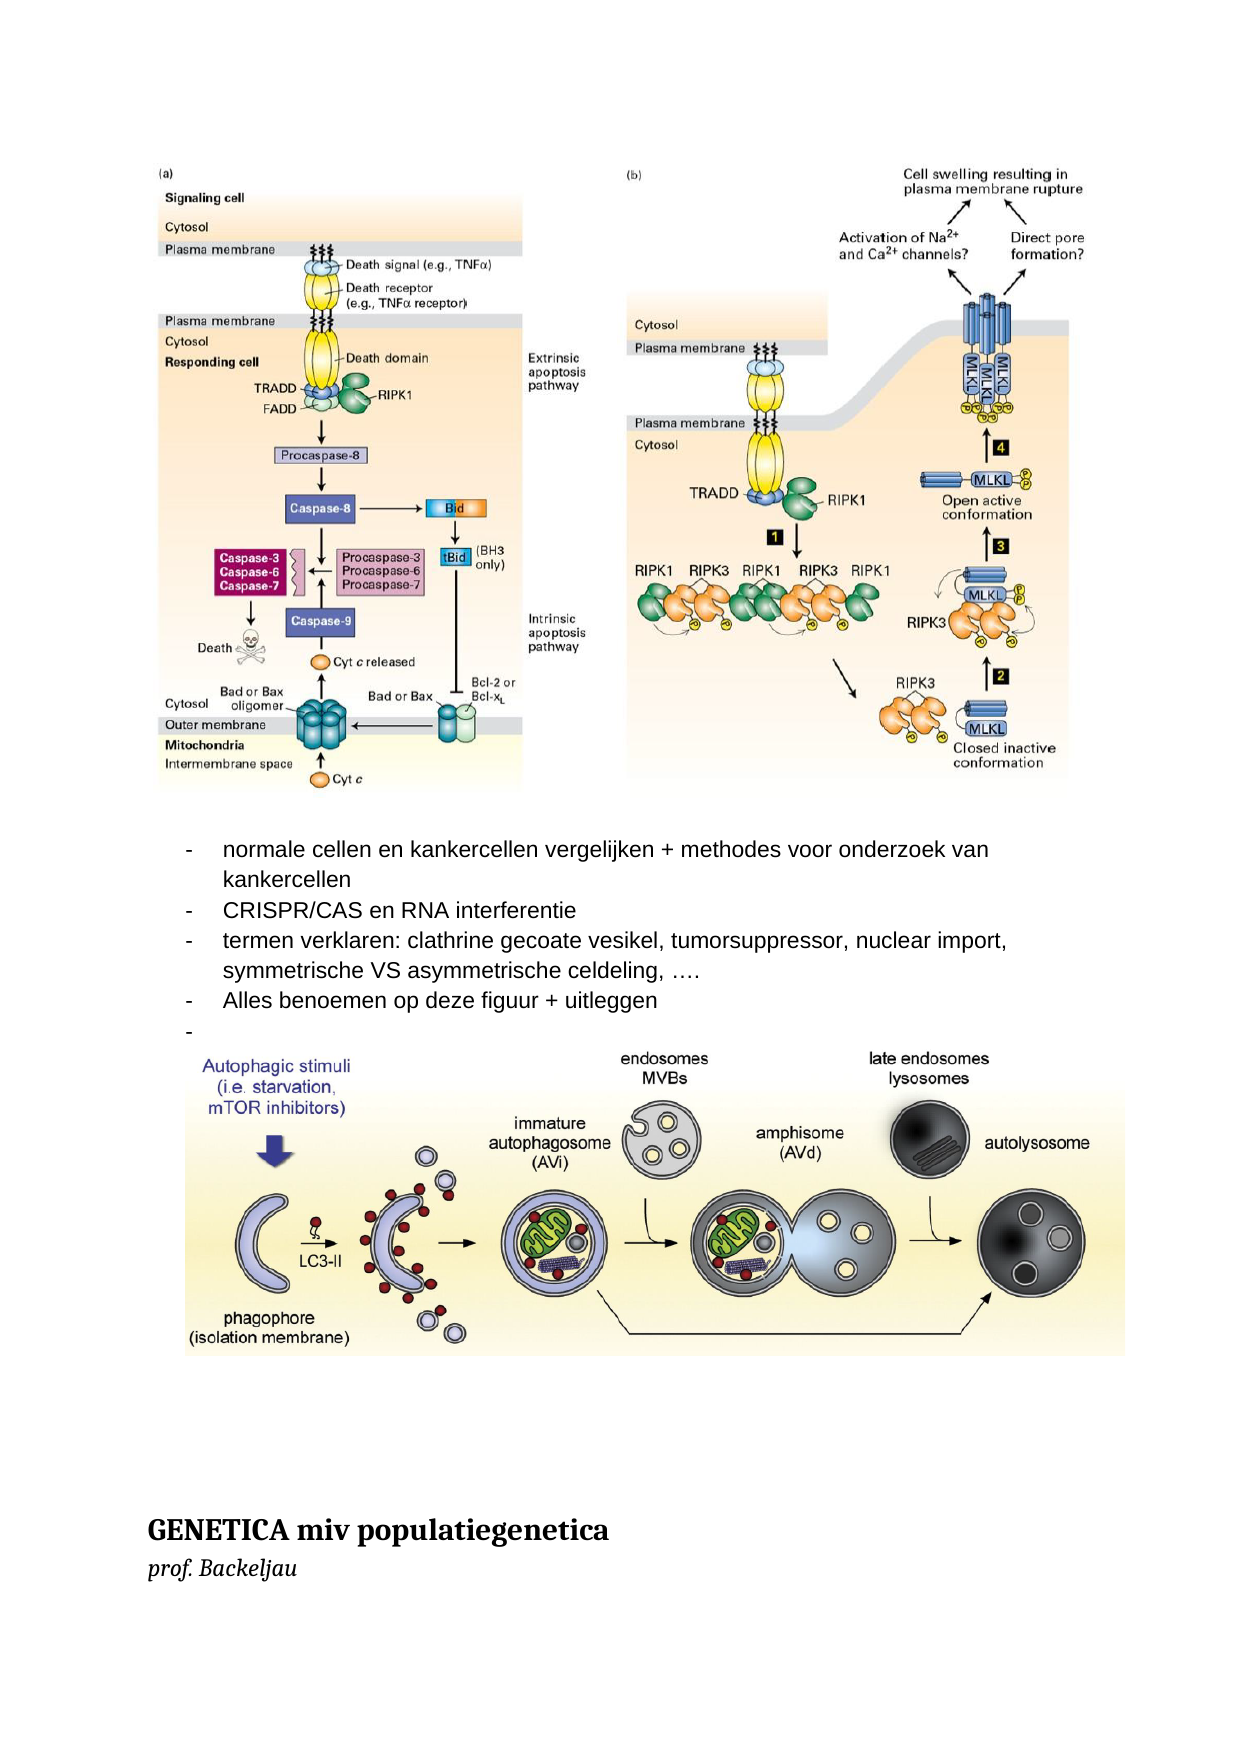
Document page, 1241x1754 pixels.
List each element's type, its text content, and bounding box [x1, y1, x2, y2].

list termen verklaren: clathrine gecoate vesikel, tumorsuppressor, nuclear import, symmetrische VS asymmetrische celdeling, …. [185, 927, 1093, 983]
picture [185, 1049, 1126, 1356]
subtitle GENETICA miv populatiegenetica [148, 1512, 1093, 1548]
picture [147, 147, 1088, 802]
list Alles benoemen op deze figuur + uitleggen [185, 987, 1093, 1013]
list CRISPR/CAS en RNA interferentie [185, 897, 1093, 923]
list normale cellen en kankercellen vergelijken + methodes voor onderzoek van kankercellen [185, 836, 1093, 893]
subtitle prof. Backeljau [148, 1553, 1093, 1582]
